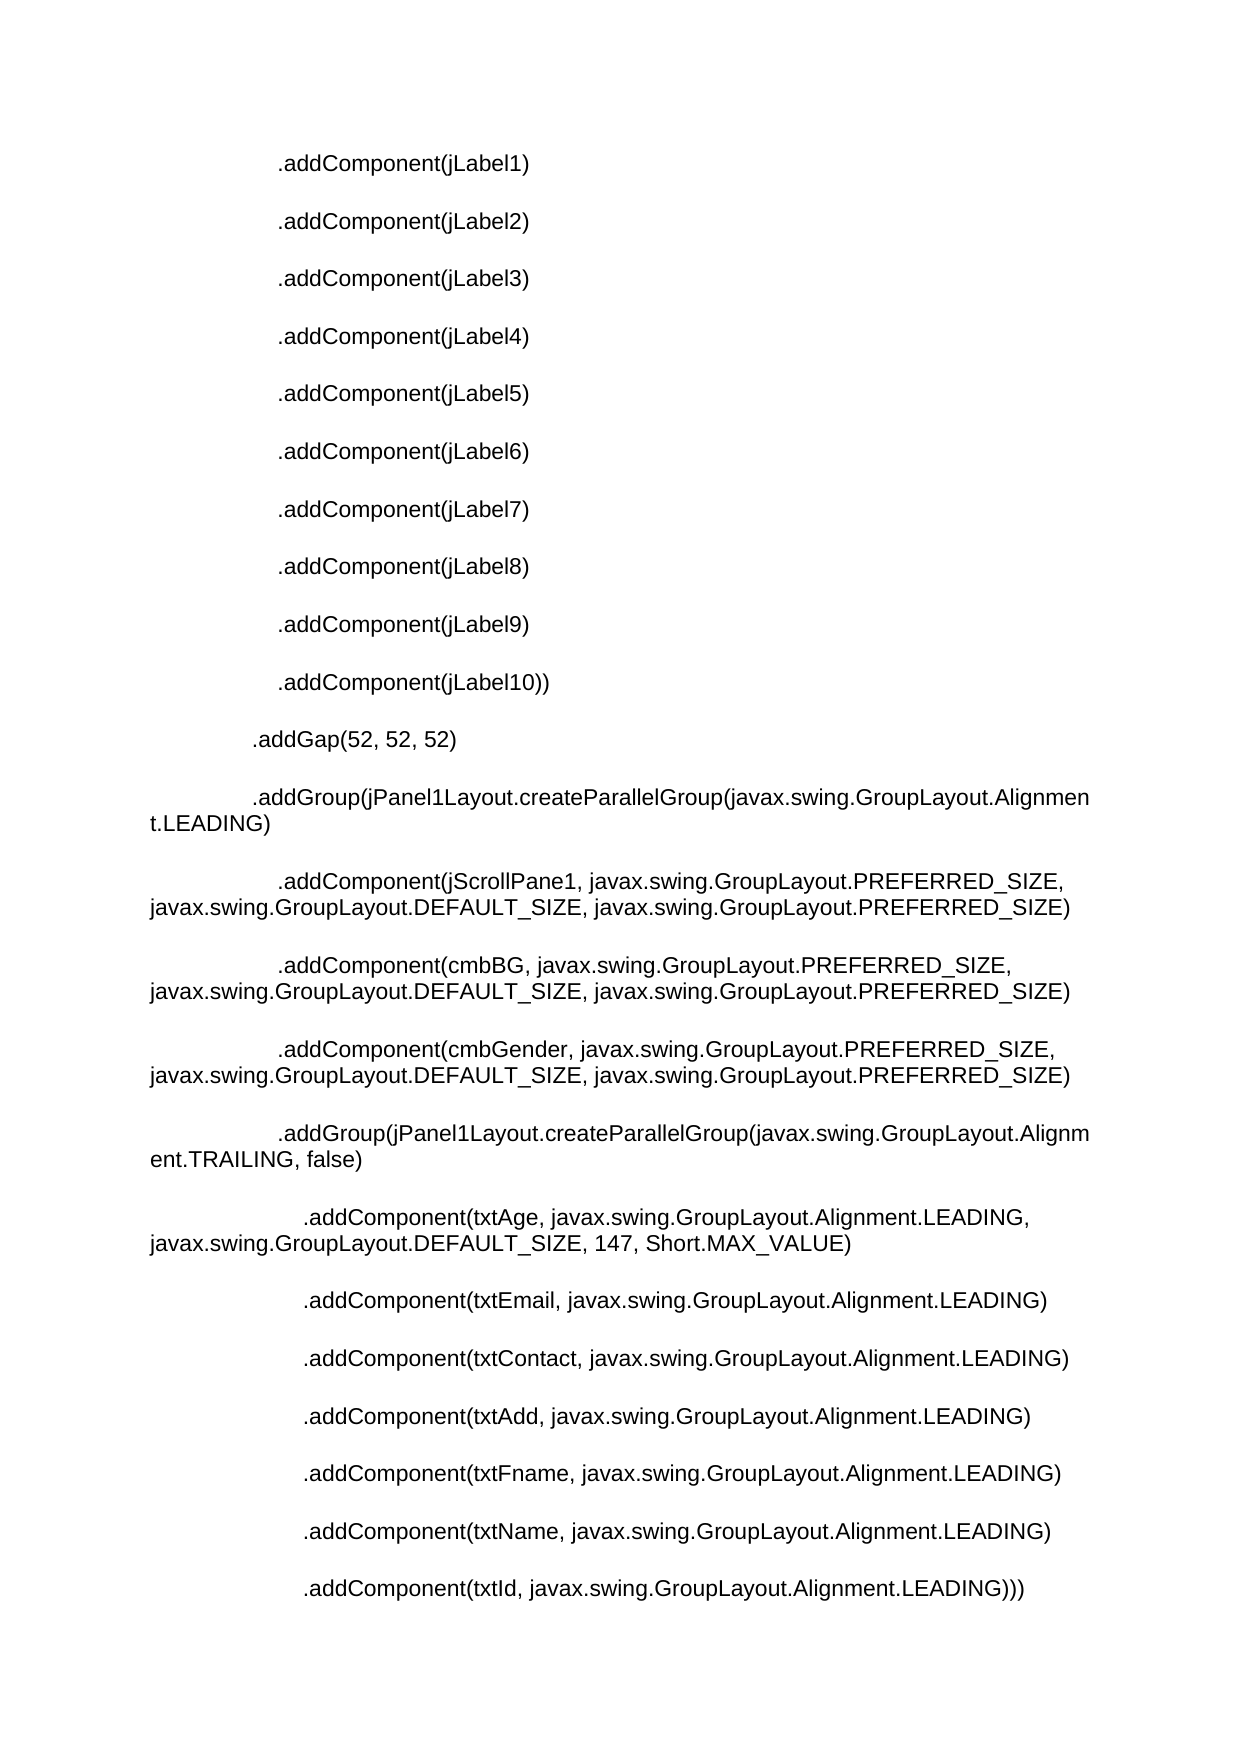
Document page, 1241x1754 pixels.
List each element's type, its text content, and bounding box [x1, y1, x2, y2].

text .addComponent(txtId, javax.swing.GroupLayout.Alignment.LEADING))) [150, 1575, 1090, 1602]
text .addComponent(txtContact, javax.swing.GroupLayout.Alignment.LEADING) [150, 1345, 1090, 1371]
text .addComponent(jLabel4) [150, 323, 1090, 349]
text .addGroup(jPanel1Layout.createParallelGroup(javax.swing.GroupLayout.Alignment.LEADING) [150, 784, 1090, 836]
text .addComponent(jLabel3) [150, 265, 1090, 292]
text .addComponent(jLabel7) [150, 496, 1090, 522]
text .addComponent(jLabel10)) [150, 668, 1090, 695]
text .addComponent(cmbBG, javax.swing.GroupLayout.PREFERRED_SIZE, javax.swing.GroupLayout.DEFAULT_SIZE, javax.swing.GroupLayout.PREFERRED_SIZE) [150, 952, 1090, 1004]
text .addComponent(jLabel2) [150, 208, 1090, 234]
text .addComponent(txtFname, javax.swing.GroupLayout.Alignment.LEADING) [150, 1460, 1090, 1487]
text .addGroup(jPanel1Layout.createParallelGroup(javax.swing.GroupLayout.Alignment.TRAILING, false) [150, 1119, 1090, 1172]
text .addComponent(cmbGender, javax.swing.GroupLayout.PREFERRED_SIZE, javax.swing.GroupLayout.DEFAULT_SIZE, javax.swing.GroupLayout.PREFERRED_SIZE) [150, 1036, 1090, 1088]
text .addGap(52, 52, 52) [150, 726, 1090, 752]
text .addComponent(txtName, javax.swing.GroupLayout.Alignment.LEADING) [150, 1518, 1090, 1544]
text .addComponent(jLabel8) [150, 553, 1090, 579]
text .addComponent(jLabel5) [150, 380, 1090, 407]
text .addComponent(jLabel9) [150, 611, 1090, 637]
text .addComponent(txtAdd, javax.swing.GroupLayout.Alignment.LEADING) [150, 1403, 1090, 1429]
text .addComponent(jScrollPane1, javax.swing.GroupLayout.PREFERRED_SIZE, javax.swing.GroupLayout.DEFAULT_SIZE, javax.swing.GroupLayout.PREFERRED_SIZE) [150, 868, 1090, 920]
text .addComponent(jLabel1) [150, 150, 1090, 176]
text .addComponent(txtAge, javax.swing.GroupLayout.Alignment.LEADING, javax.swing.GroupLayout.DEFAULT_SIZE, 147, Short.MAX_VALUE) [150, 1203, 1090, 1256]
text .addComponent(txtEmail, javax.swing.GroupLayout.Alignment.LEADING) [150, 1287, 1090, 1314]
text .addComponent(jLabel6) [150, 438, 1090, 464]
